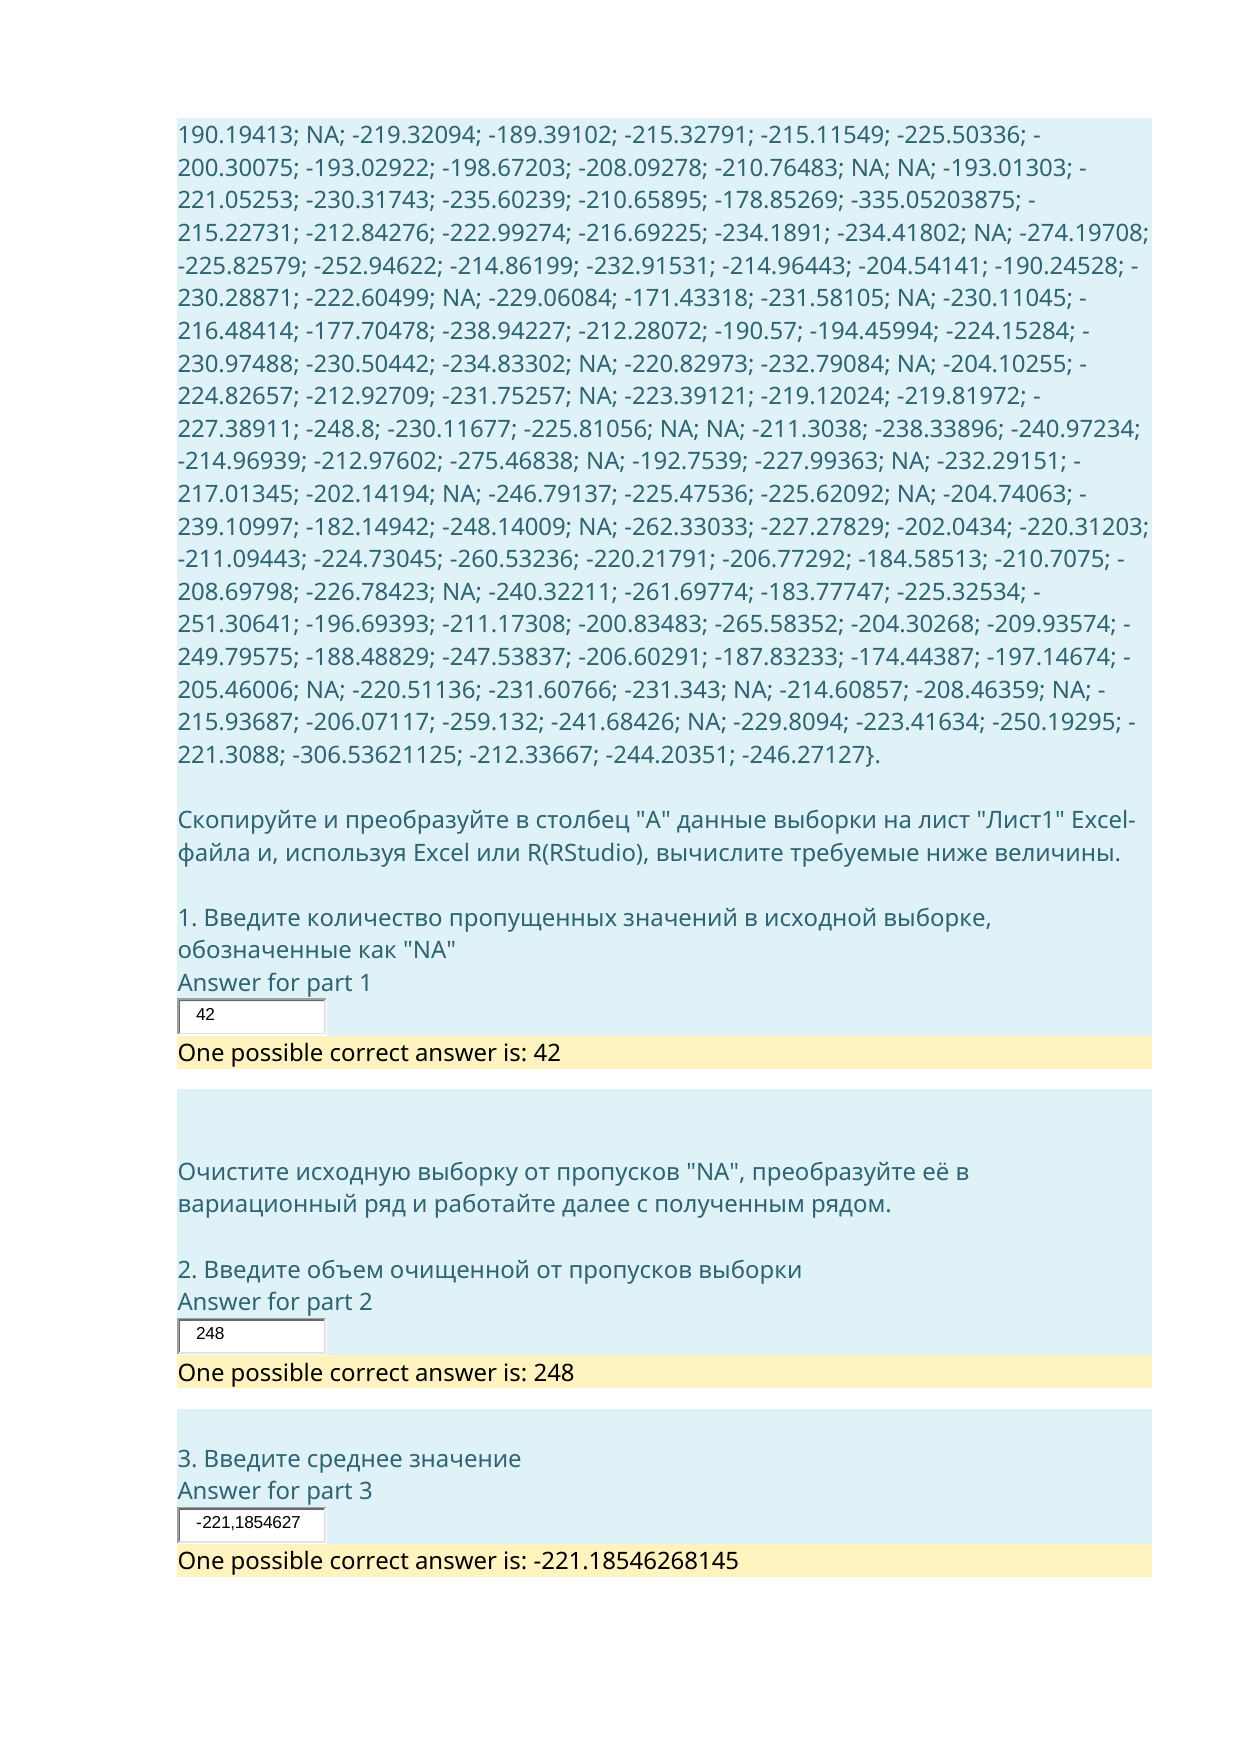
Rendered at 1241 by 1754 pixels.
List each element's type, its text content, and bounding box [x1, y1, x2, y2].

text One possible correct answer is: -221.18546268145 [177, 1544, 1152, 1577]
text Answer for part 3 [177, 1474, 1152, 1507]
text 3. Введите среднее значение [177, 1409, 1152, 1474]
text Answer for part 2 [177, 1285, 1152, 1318]
text Очистите исходную выборку от пропусков "NA", преобразуйте её в вариационный ряд и работайте далее с полученным рядом. 2. Введите объем очищенной от пропусков выборки [177, 1089, 1152, 1285]
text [177, 118, 1152, 966]
text One possible correct answer is: 42 [177, 1036, 1152, 1069]
text One possible correct answer is: 248 [177, 1355, 1152, 1388]
text Answer for part 1 [177, 966, 1152, 998]
